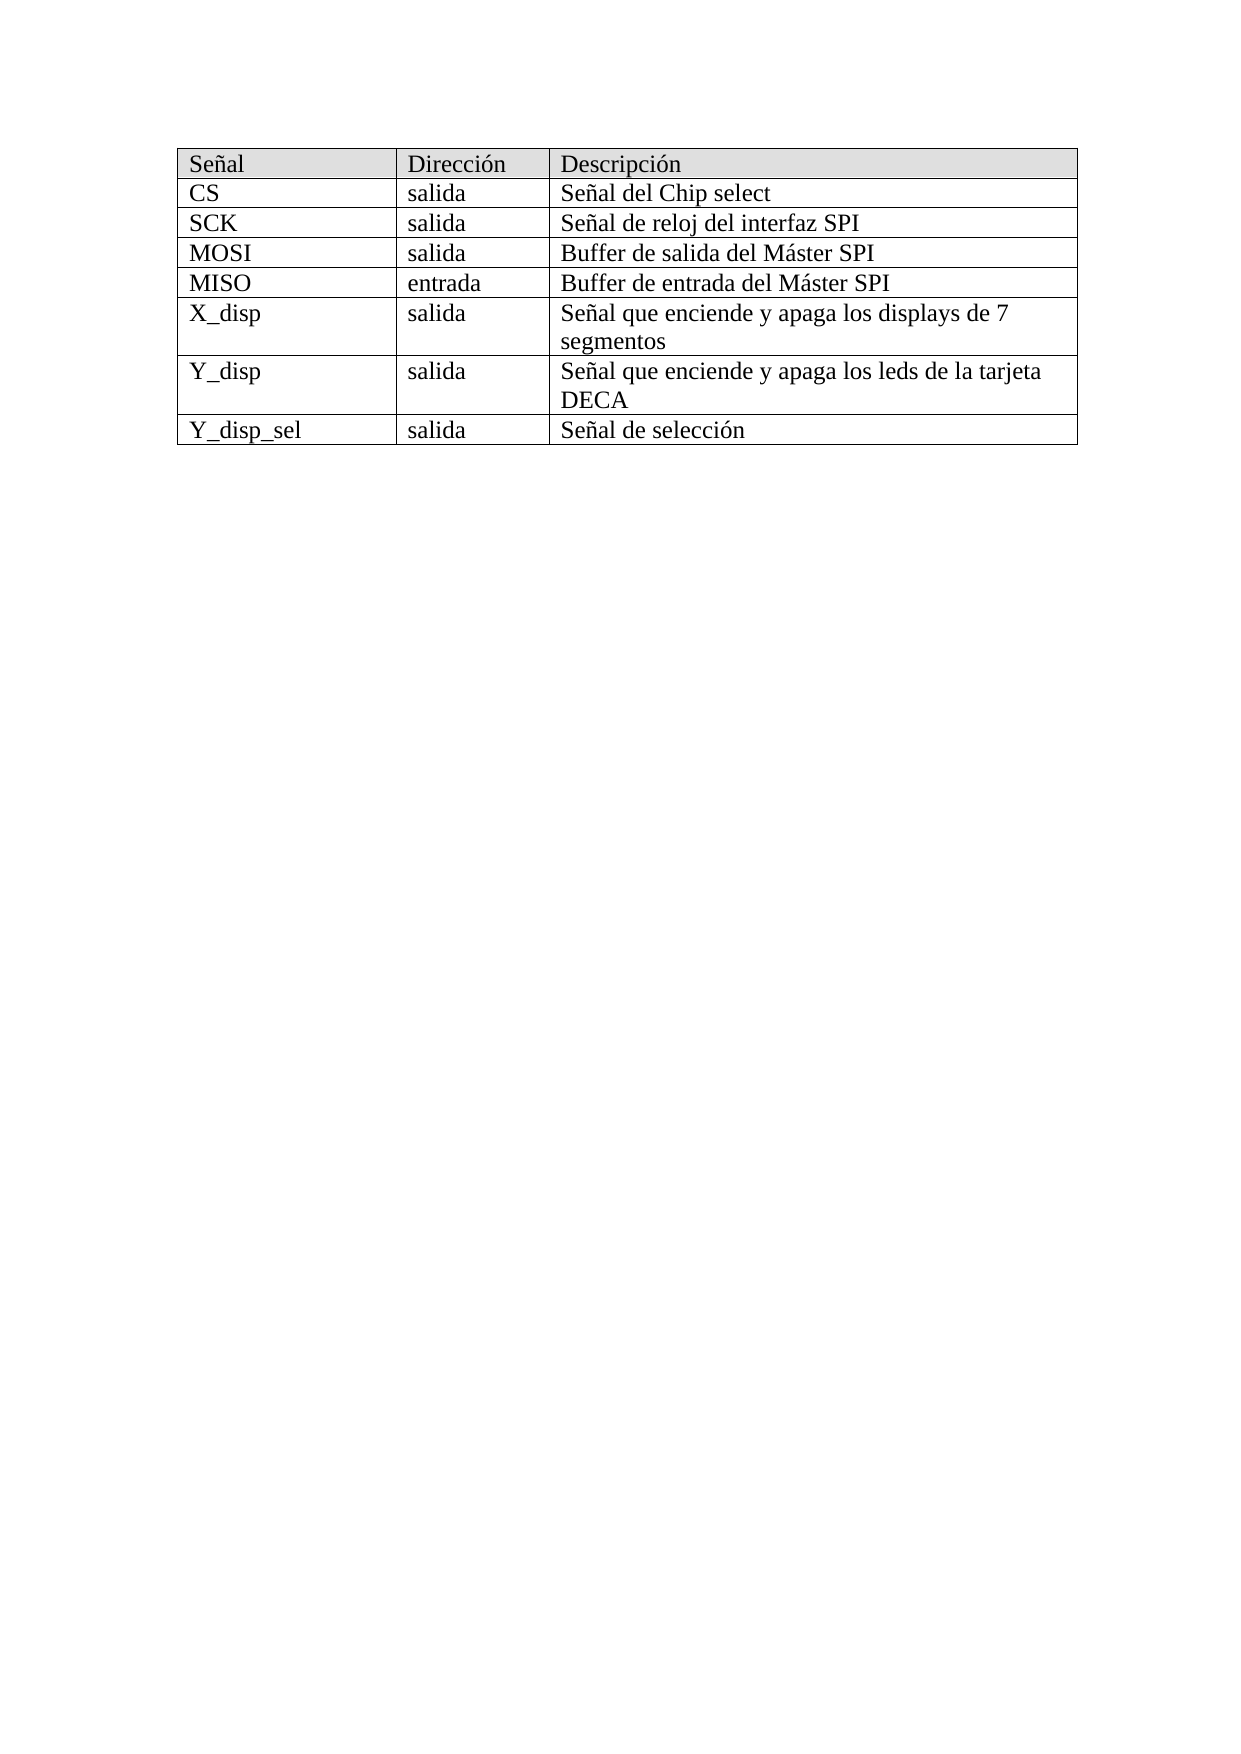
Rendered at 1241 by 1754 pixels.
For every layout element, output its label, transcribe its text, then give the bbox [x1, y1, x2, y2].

table_cell Y_disp_sel [178, 415, 396, 443]
table_header Descripción [550, 149, 1077, 177]
table_cell salida [397, 208, 549, 237]
table_cell Señal de reloj del interfaz SPI [550, 208, 1077, 237]
table_cell Señal del Chip select [550, 179, 1077, 207]
table_cell Señal de selección [550, 415, 1077, 443]
table_cell Señal que enciende y apaga los leds de la tarjeta DECA [550, 356, 1077, 414]
table_cell X_disp [178, 298, 396, 355]
table_cell MOSI [178, 238, 396, 267]
table_cell salida [397, 298, 549, 355]
table_cell MISO [178, 268, 396, 297]
table_cell SCK [178, 208, 396, 237]
table_cell salida [397, 238, 549, 267]
table_header Dirección [397, 149, 549, 177]
table_header Señal [178, 149, 396, 177]
table_cell CS [178, 179, 396, 207]
table_cell Buffer de entrada del Máster SPI [550, 268, 1077, 297]
table_cell entrada [397, 268, 549, 297]
table_cell salida [397, 179, 549, 207]
table_cell Y_disp [178, 356, 396, 414]
table_cell Señal que enciende y apaga los displays de 7 segmentos [550, 298, 1077, 355]
table_cell salida [397, 415, 549, 443]
table_cell salida [397, 356, 549, 414]
table_cell Buffer de salida del Máster SPI [550, 238, 1077, 267]
